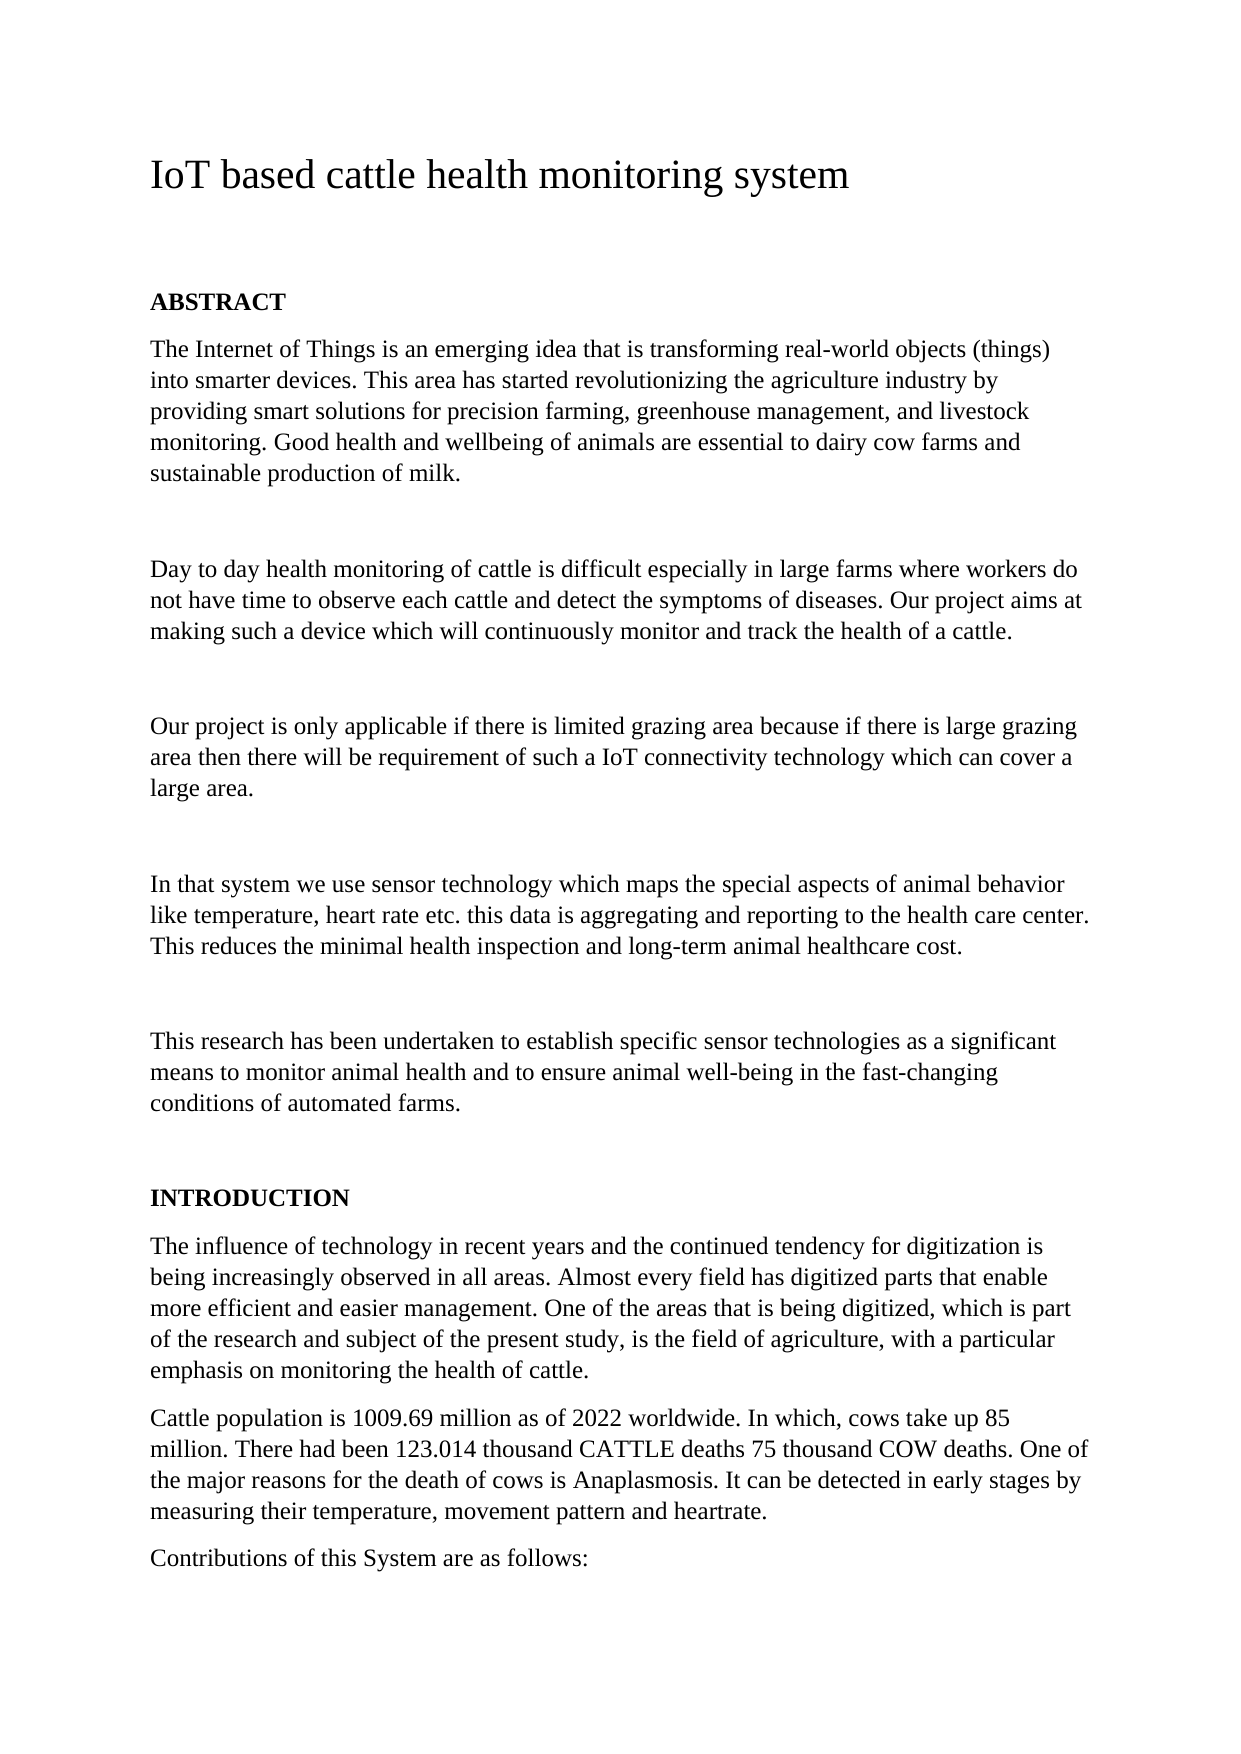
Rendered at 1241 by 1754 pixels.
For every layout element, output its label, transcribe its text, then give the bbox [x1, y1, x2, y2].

text Day to day health monitoring of cattle is difficult especially in large farms where workers do not have time to observe each cattle and detect the symptoms of diseases. Our project aims at making such a device which will continuously monitor and track the health of a cattle. [150, 554, 1090, 645]
text IoT based cattle health monitoring system [150, 150, 1090, 198]
text The Internet of Things is an emerging idea that is transforming real-world objects (things) into smarter devices. This area has started revolutionizing the agriculture industry by providing smart solutions for precision farming, greenhouse management, and livestock monitoring. Good health and wellbeing of animals are essential to dairy cow farms and sustainable production of milk. [150, 334, 1090, 487]
text This research has been undertaken to establish specific sensor technologies as a significant means to monitor animal health and to ensure animal well-being in the fast-changing conditions of automated farms. [150, 1026, 1090, 1117]
text INTRODUCTION [150, 1183, 1090, 1212]
text ABSTRACT [150, 287, 1090, 315]
text Contributions of this System are as follows: [150, 1543, 1090, 1572]
text In that system we use sensor technology which maps the special aspects of animal behavior like temperature, heart rate etc. this data is aggregating and reporting to the health care center. This reduces the minimal health inspection and long-term animal healthcare cost. [150, 869, 1090, 960]
text The influence of technology in recent years and the continued tendency for digitization is being increasingly observed in all areas. Almost every field has digitized parts that enable more efficient and easier management. One of the areas that is being digitized, which is part of the research and subject of the present study, is the field of agriculture, with a particular emphasis on monitoring the health of cattle. [150, 1231, 1090, 1384]
text Cattle population is 1009.69 million as of 2022 worldwide. In which, cows take up 85 million. There had been 123.014 thousand CATTLE deaths 75 thousand COW deaths. One of the major reasons for the death of cows is Anaplasmosis. It can be detected in early stages by measuring their temperature, movement pattern and heartrate. [150, 1403, 1090, 1524]
text Our project is only applicable if there is limited grazing area because if there is large grazing area then there will be requirement of such a IoT connectivity technology which can cover a large area. [150, 711, 1090, 802]
